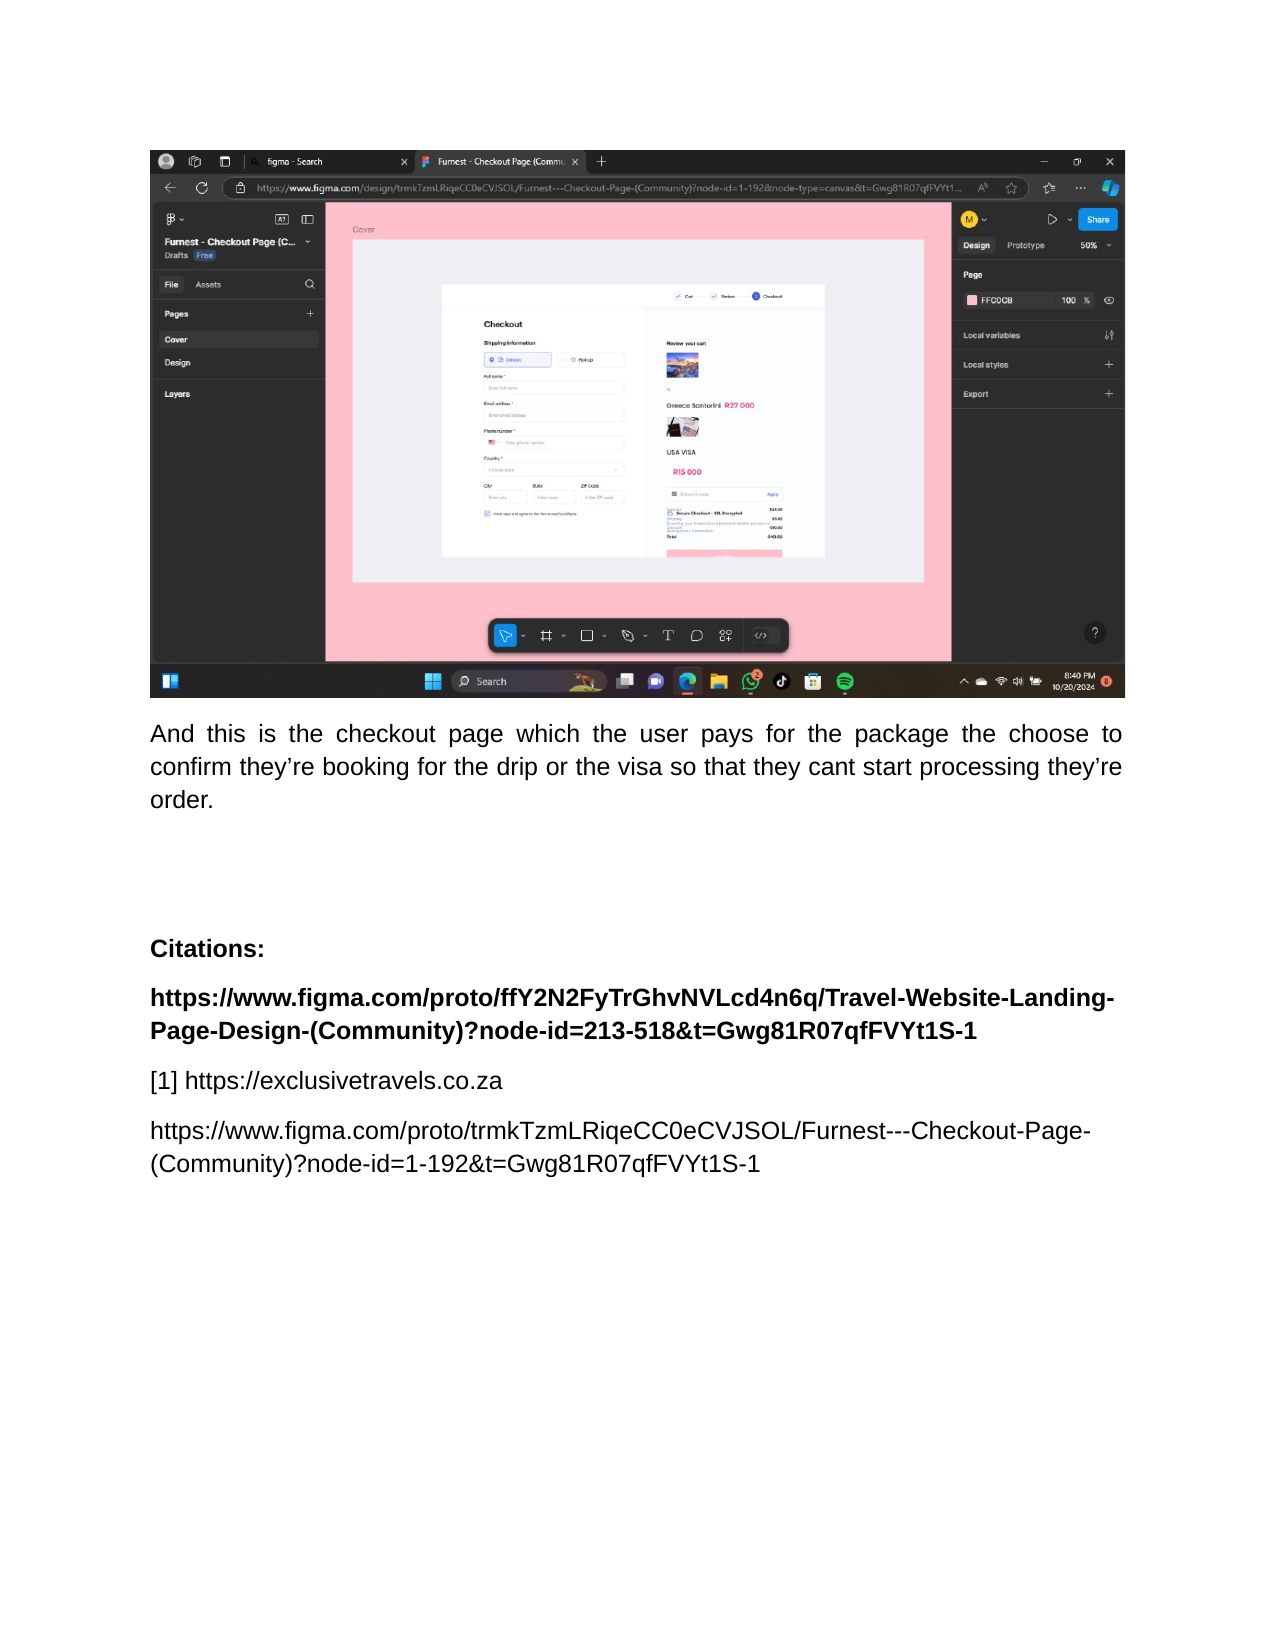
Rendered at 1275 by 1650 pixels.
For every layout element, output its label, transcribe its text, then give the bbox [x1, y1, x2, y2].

text https://www.figma.com/proto/ffY2N2FyTrGhvNVLcd4n6q/Travel-Website-Landing-Page-Design-(Community)?node-id=213-518&t=Gwg81R07qfFVYt1S-1 [150, 983, 1125, 1045]
text And this is the checkout page which the user pays for the package the choose to confirm they’re booking for the drip or the visa so that they cant start processing they’re order. [150, 718, 1125, 813]
text [1] https://exclusivetravels.co.za [150, 1066, 1125, 1095]
text https://www.figma.com/proto/trmkTzmLRiqeCC0eCVJSOL/Furnest---Checkout-Page-(Community)?node-id=1-192&t=Gwg81R07qfFVYt1S-1 [150, 1116, 1125, 1177]
picture [150, 150, 1125, 698]
text Citations: [150, 934, 1125, 962]
